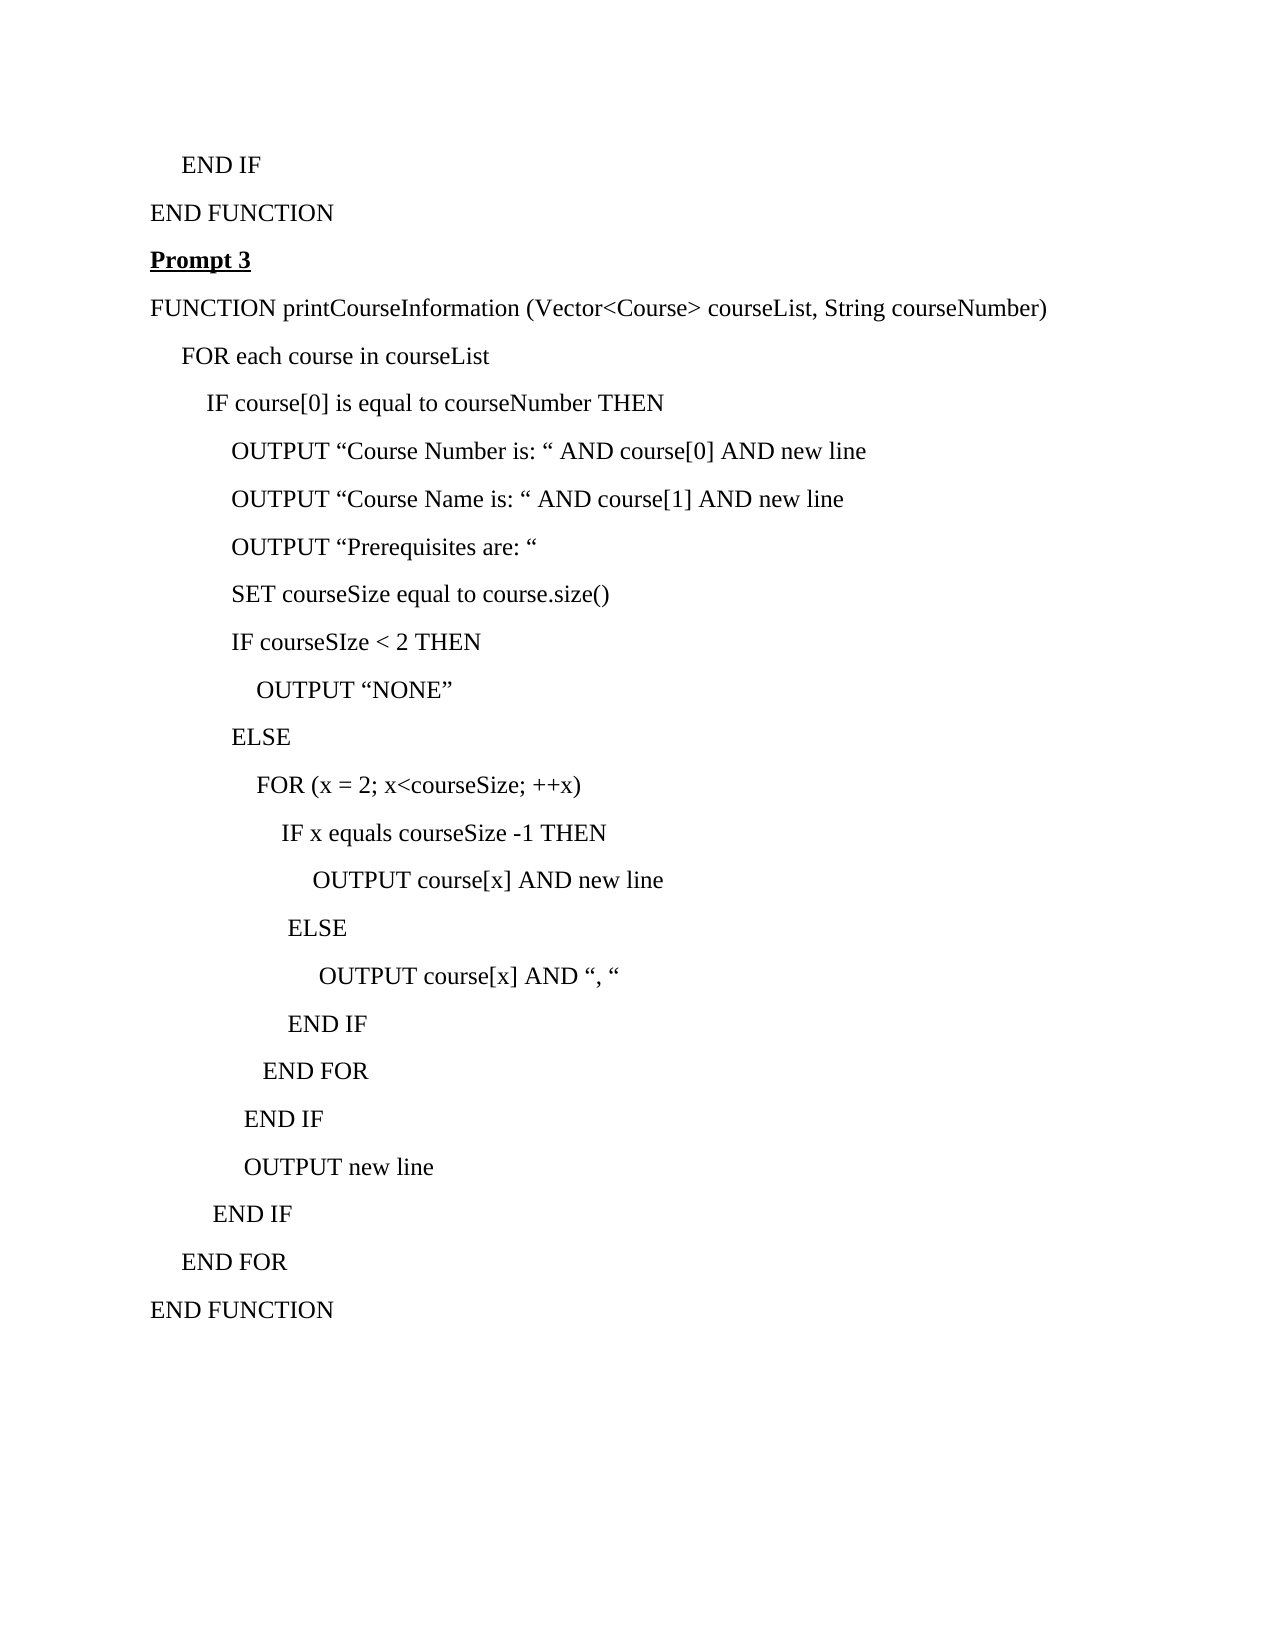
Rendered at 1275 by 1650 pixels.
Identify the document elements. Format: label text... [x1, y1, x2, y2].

text FUNCTION printCourseInformation (Vector<Course> courseList, String courseNumber) [150, 293, 1125, 322]
text END IF [150, 150, 1125, 179]
text END IF [150, 1199, 1125, 1228]
text OUTPUT course[x] AND new line [150, 866, 1125, 894]
text END FUNCTION [150, 1295, 1125, 1324]
text OUTPUT “Prerequisites are: “ [150, 532, 1125, 560]
text Prompt 3 [150, 245, 1125, 274]
text ELSE [150, 913, 1125, 942]
text IF x equals courseSize -1 THEN [150, 818, 1125, 847]
text FOR (x = 2; x<courseSize; ++x) [150, 770, 1125, 799]
text OUTPUT “Course Name is: “ AND course[1] AND new line [150, 484, 1125, 513]
text END FUNCTION [150, 198, 1125, 226]
text ELSE [150, 722, 1125, 751]
text OUTPUT new line [150, 1152, 1125, 1181]
text END IF [150, 1104, 1125, 1133]
text END IF [150, 1009, 1125, 1037]
text OUTPUT “Course Number is: “ AND course[0] AND new line [150, 436, 1125, 465]
text FOR each course in courseList [150, 341, 1125, 369]
text SET courseSize equal to course.size() [150, 579, 1125, 608]
text IF course[0] is equal to courseNumber THEN [150, 388, 1125, 417]
text OUTPUT “NONE” [150, 675, 1125, 703]
text END FOR [150, 1247, 1125, 1276]
text OUTPUT course[x] AND “, “ [150, 961, 1125, 990]
text IF courseSIze < 2 THEN [150, 627, 1125, 656]
text END FOR [150, 1056, 1125, 1085]
